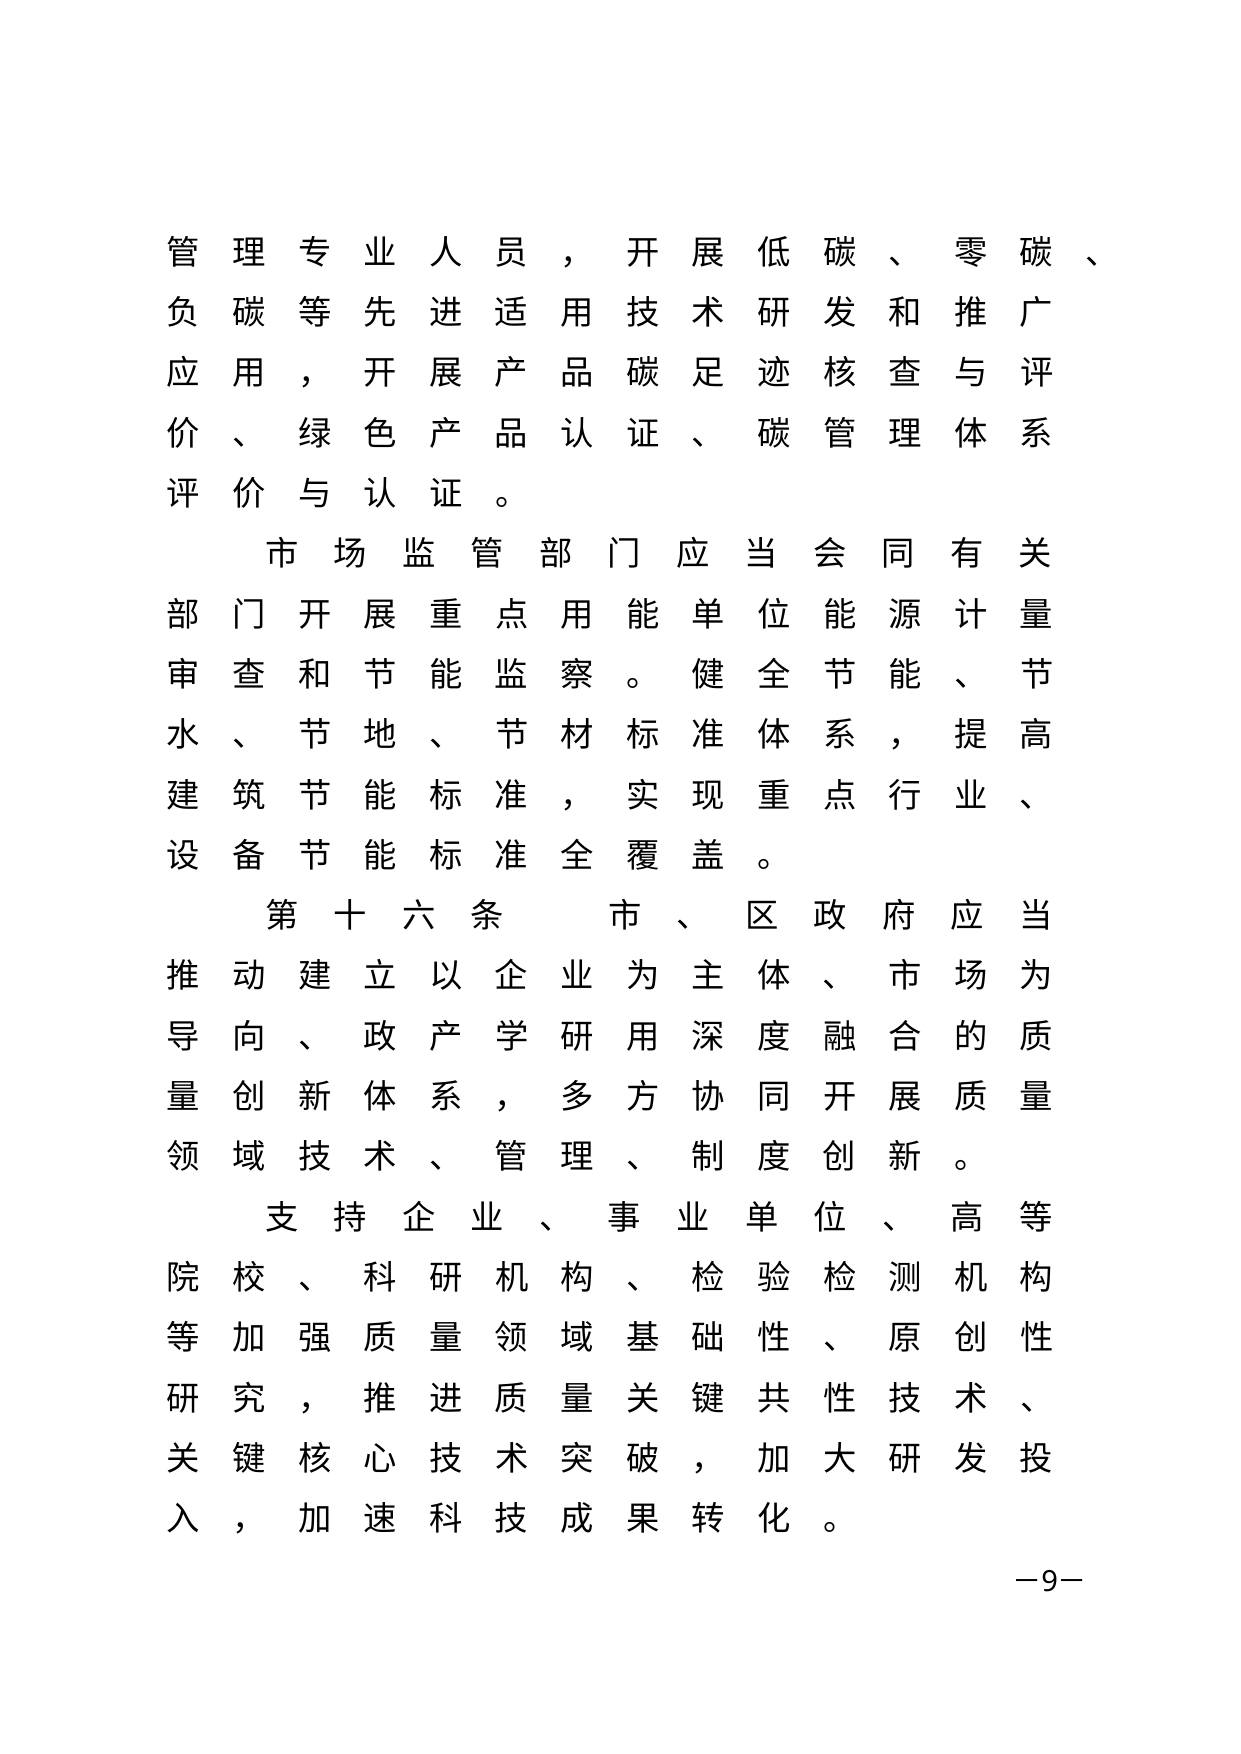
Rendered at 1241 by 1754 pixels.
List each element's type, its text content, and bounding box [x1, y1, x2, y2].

text 市场监管部门应当会同有关部门开展重点用能单位能源计量审查和节能监察。健全节能、节水、节地、节材标准体系，提高建筑节能标准，实现重点行业、设备节能标准全覆盖。 [167, 521, 1085, 883]
text 支持企业、事业单位、高等院校、科研机构、检验检测机构等加强质量领域基础性、原创性研究，推进质量关键共性技术、关键核心技术突破，加大研发投入，加速科技成果转化。 [167, 1184, 1085, 1546]
text 第十五条 生态环境部门应当会同有关部门支持企业树立质量发展绿色导向，鼓励企业和有关组织建立碳管理体系，培养碳管理专业人员，开展低碳、零碳、负碳等先进适用技术研发和推广应用，开展产品碳足迹核查与评价、绿色产品认证、碳管理体系评价与认证。 [167, 219, 1085, 521]
text 第十六条 市、区政府应当推动建立以企业为主体、市场为导向、政产学研用深度融合的质量创新体系，多方协同开展质量领域技术、管理、制度创新。 [167, 883, 1085, 1184]
